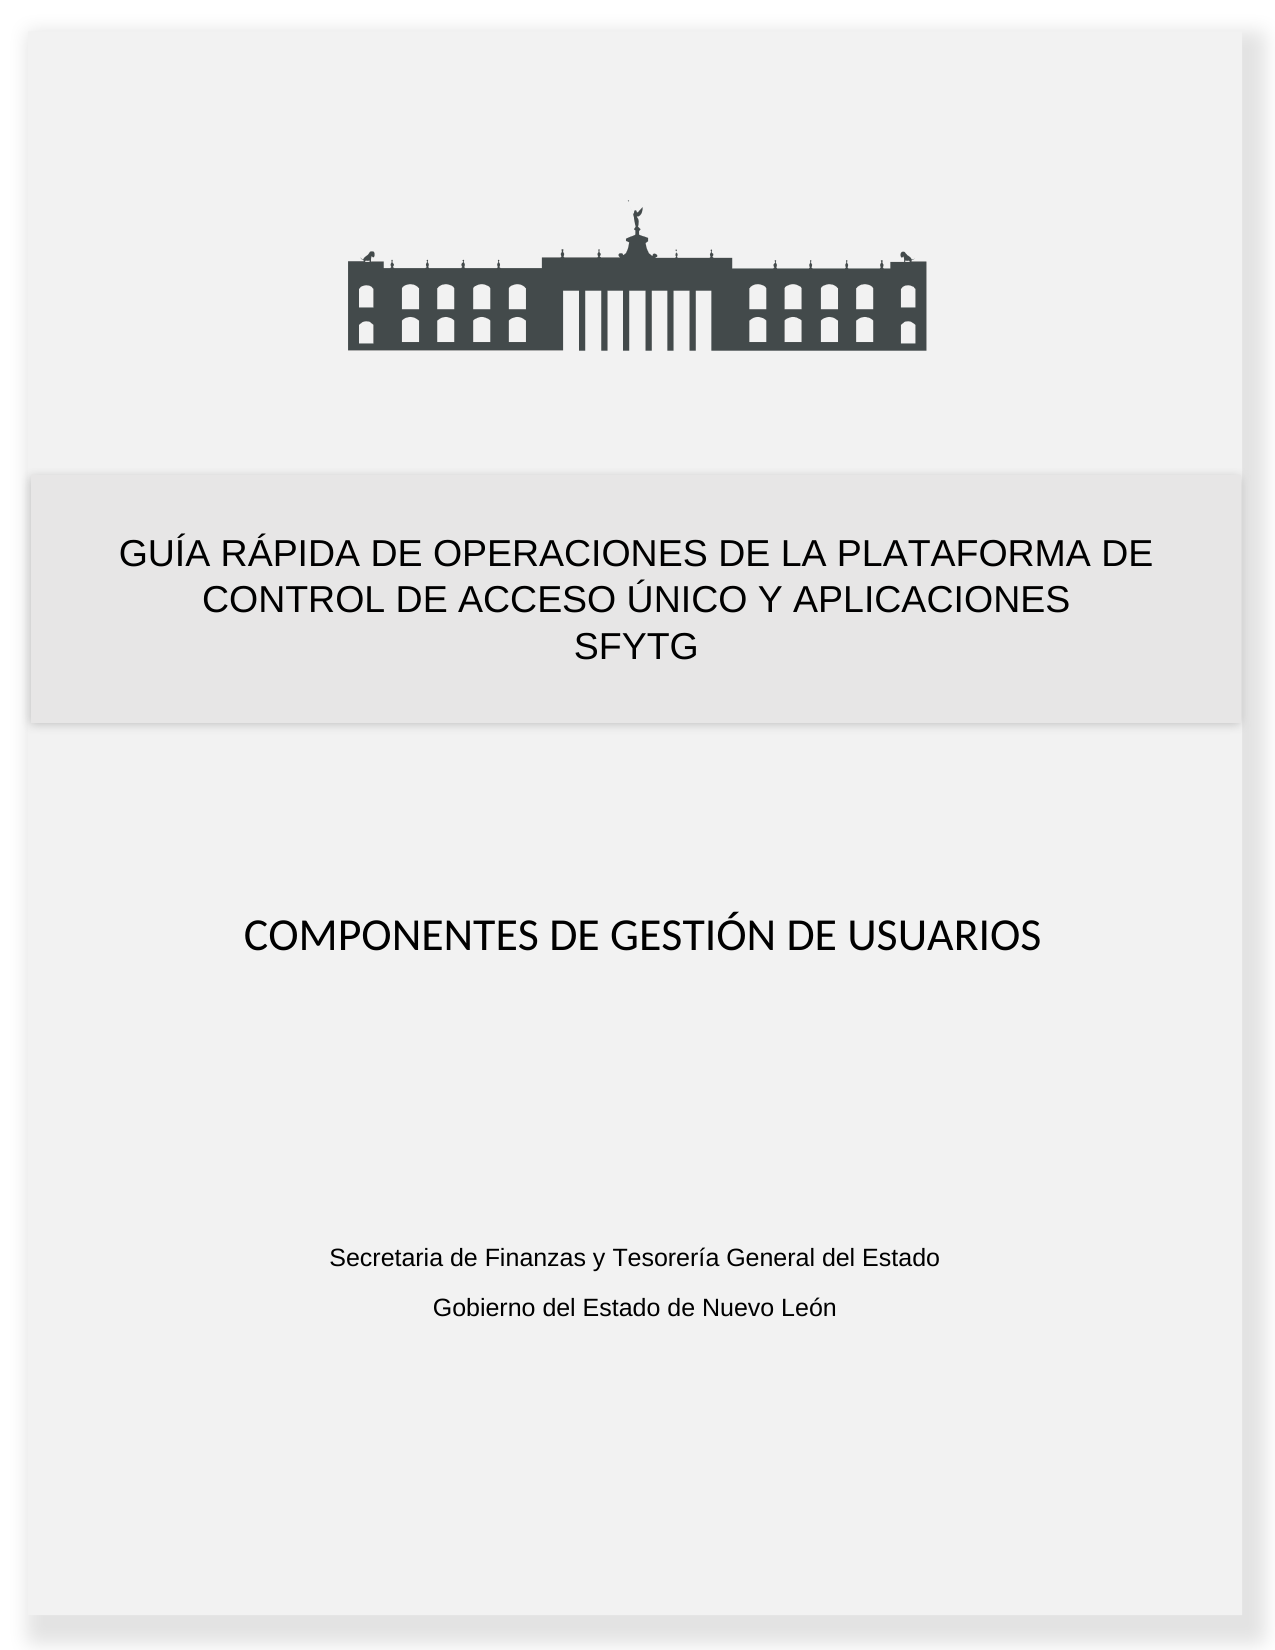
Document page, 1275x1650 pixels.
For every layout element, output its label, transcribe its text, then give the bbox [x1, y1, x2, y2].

text Secretaria de Finanzas y Tesorería General del Estado [148, 1243, 1122, 1272]
text Gobierno del Estado de Nuevo León [148, 1293, 1122, 1322]
picture [344, 200, 931, 386]
text COMPONENTES DE GESTIÓN DE USUARIOS [177, 906, 1098, 962]
